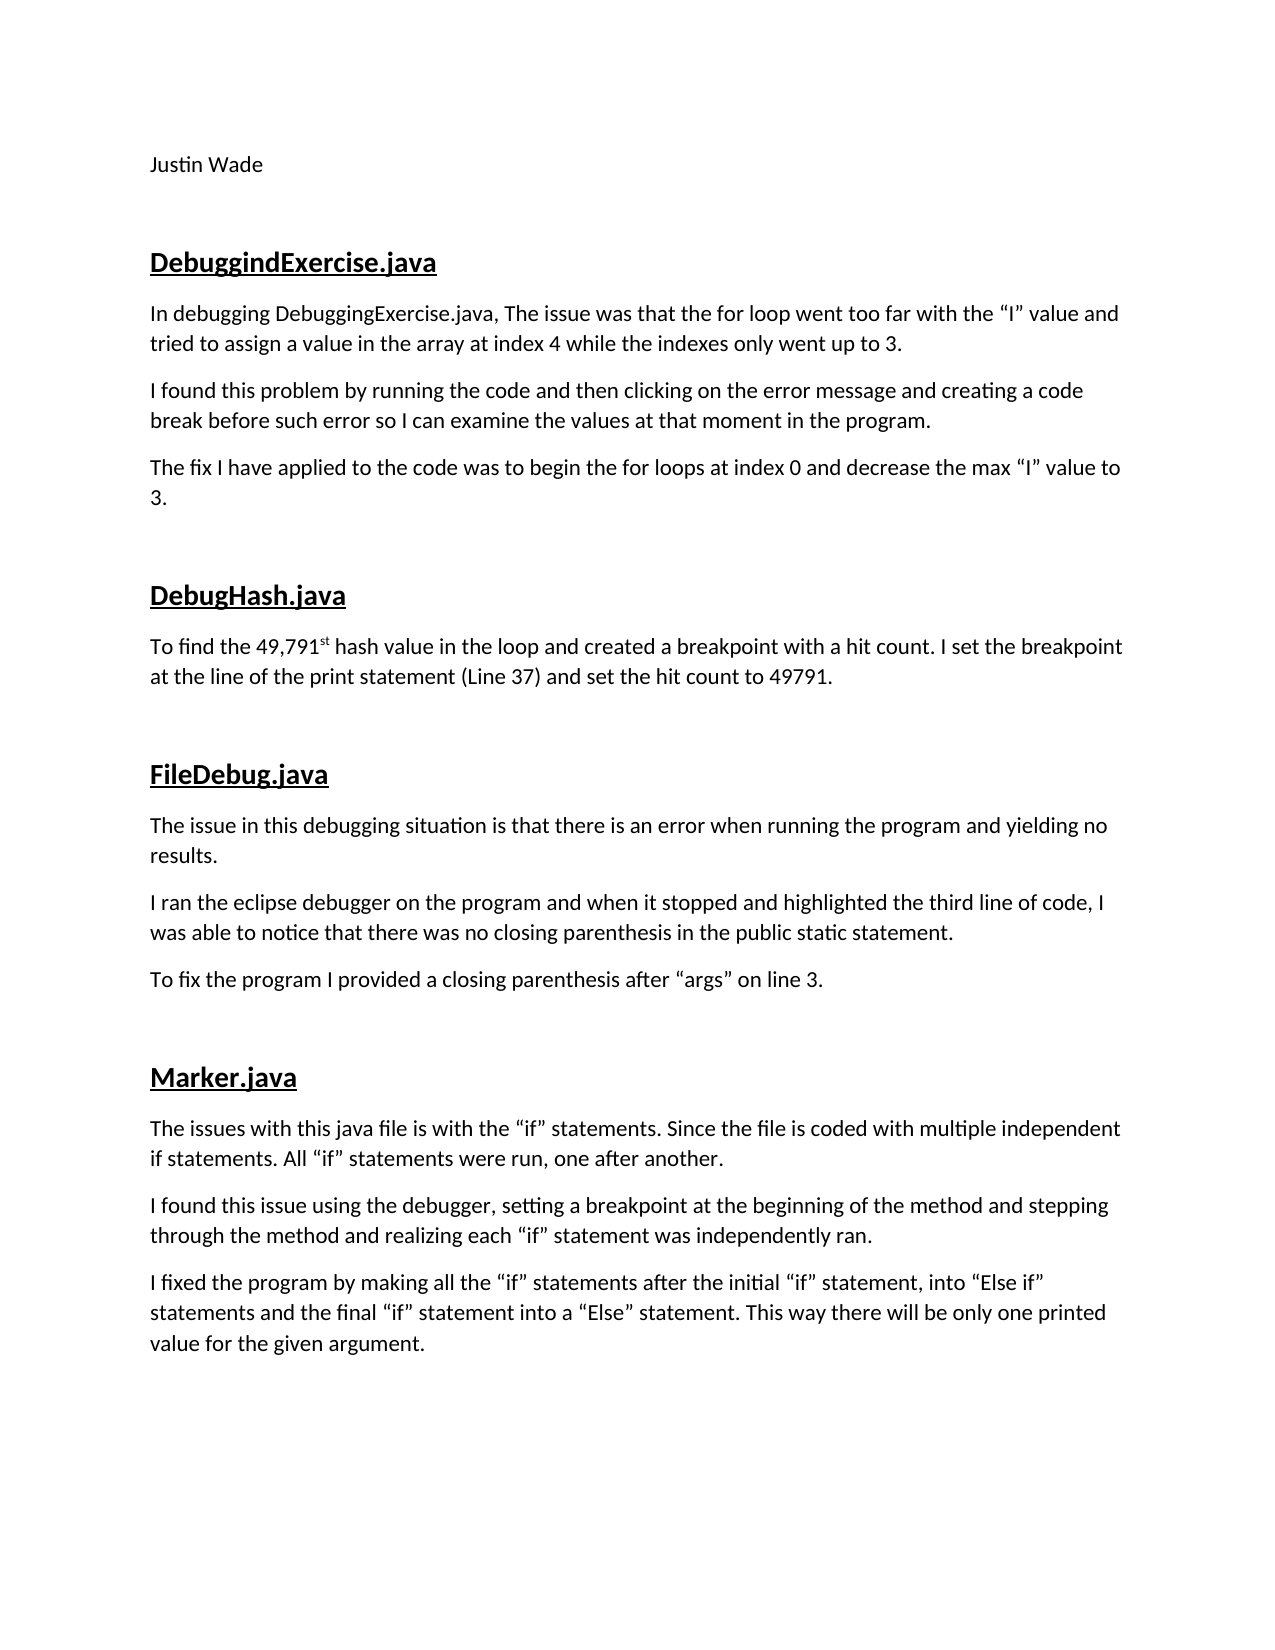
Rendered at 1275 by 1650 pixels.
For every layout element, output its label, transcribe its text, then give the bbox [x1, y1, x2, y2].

text The issues with this java file is with the “if” statements. Since the file is coded with multiple independent if statements. All “if” statements were run, one after another. [150, 1114, 1125, 1172]
text To find the 49,791st hash value in the loop and created a breakpoint with a hit count. I set the breakpoint at the line of the print statement (Line 37) and set the hit count to 49791. [150, 632, 1125, 690]
text The issue in this debugging situation is that there is an error when running the program and yielding no results. [150, 811, 1125, 869]
text I found this problem by running the code and then clicking on the error message and creating a code break before such error so I can examine the values at that moment in the program. [150, 376, 1125, 434]
text To fix the program I provided a closing parenthesis after “args” on line 3. [150, 965, 1125, 993]
text Marker.java [150, 1059, 1125, 1095]
text In debugging DebuggingExercise.java, The issue was that the for loop went too far with the “I” value and tried to assign a value in the array at index 4 while the indexes only went up to 3. [150, 299, 1125, 357]
text DebugHash.java [150, 577, 1125, 613]
text I found this issue using the debugger, setting a breakpoint at the beginning of the method and stepping through the method and realizing each “if” statement was independently ran. [150, 1191, 1125, 1249]
text I ran the eclipse debugger on the program and when it stopped and highlighted the third line of code, I was able to notice that there was no closing parenthesis in the public static statement. [150, 888, 1125, 946]
text DebuggindExercise.java [150, 244, 1125, 279]
text The fix I have applied to the code was to begin the for loops at index 0 and decrease the max “I” value to 3. [150, 453, 1125, 511]
text FileDebug.java [150, 756, 1125, 792]
text I fixed the program by making all the “if” statements after the initial “if” statement, into “Else if” statements and the final “if” statement into a “Else” statement. This way there will be only one printed value for the given argument. [150, 1268, 1125, 1357]
text Justin Wade [150, 150, 1125, 178]
